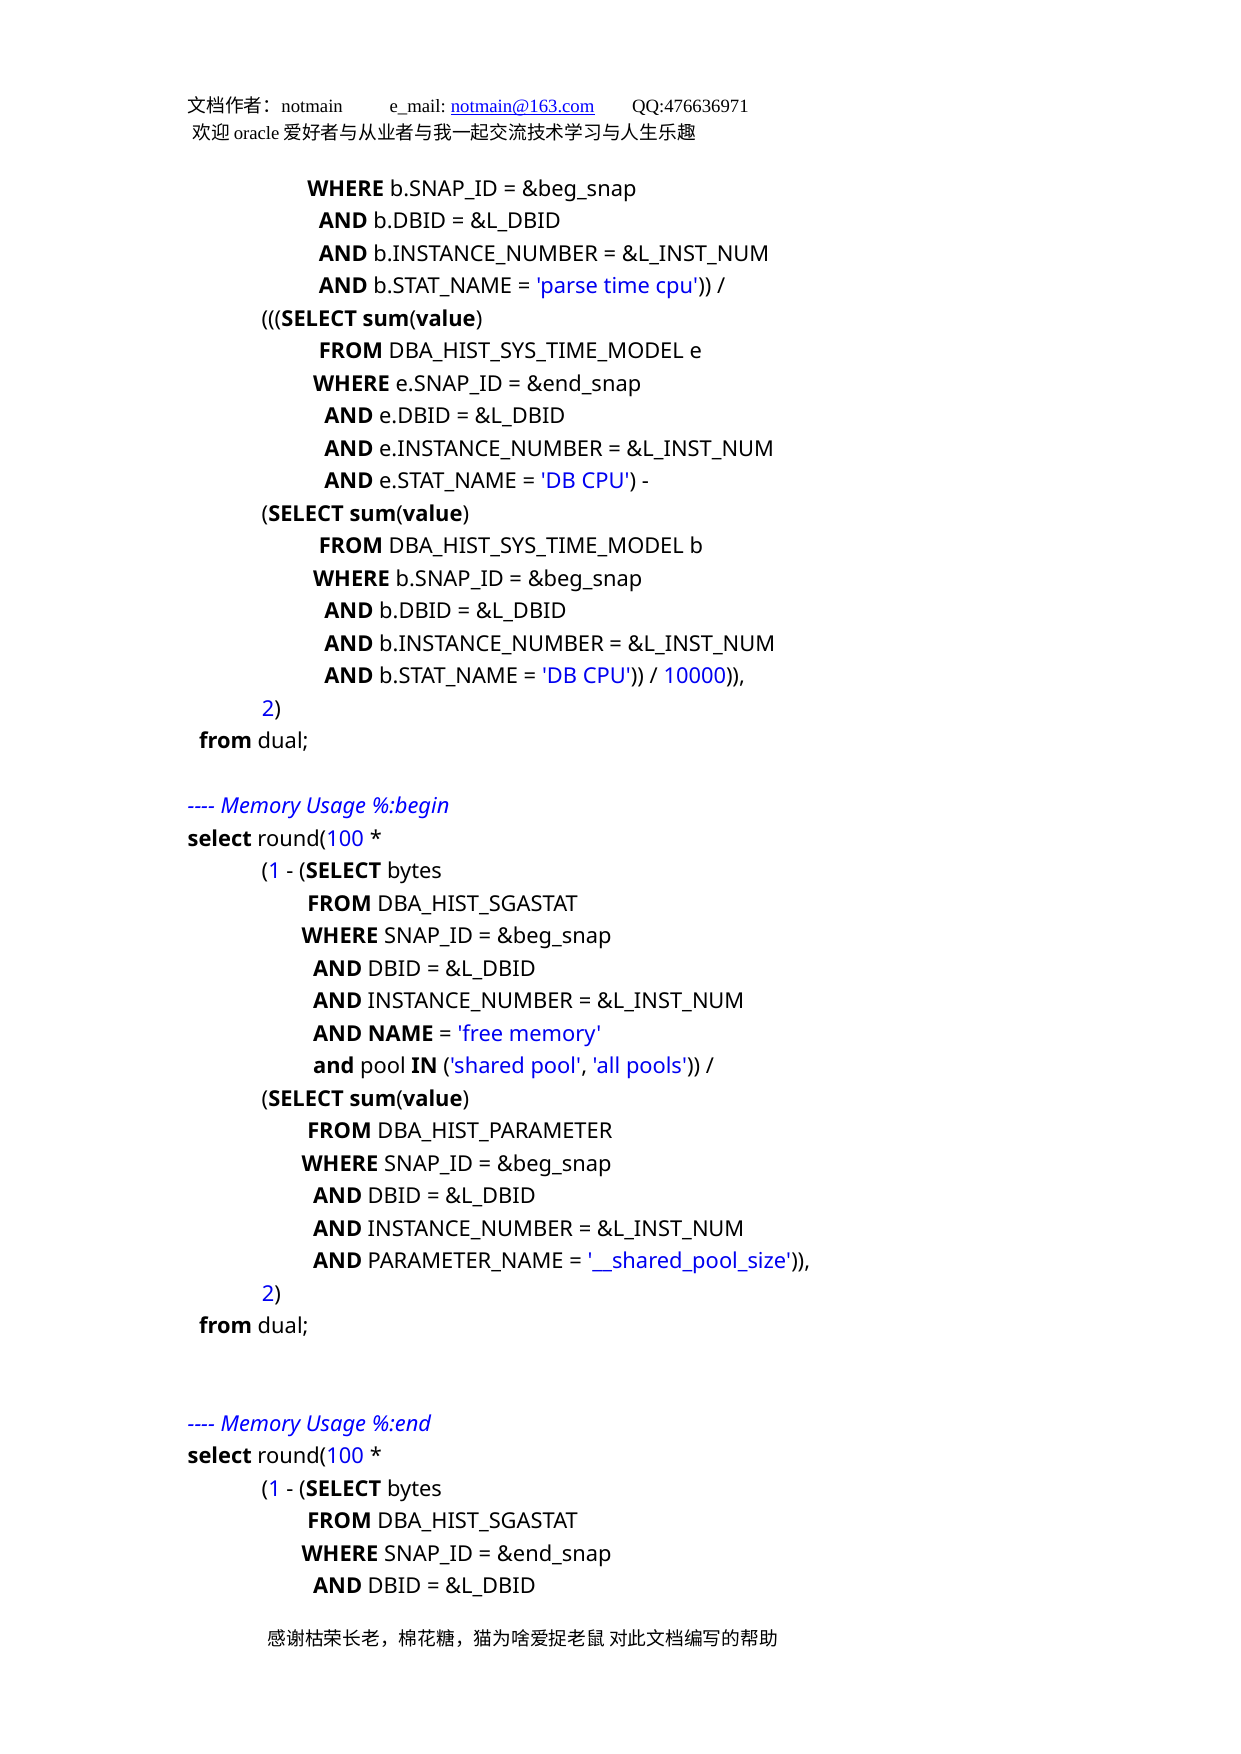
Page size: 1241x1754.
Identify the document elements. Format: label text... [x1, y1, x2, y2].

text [187, 1439, 1053, 1601]
text ---- Memory Usage %:begin [187, 789, 1053, 821]
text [187, 171, 1053, 789]
text select round(100 * (1 - (SELECT bytes FROM DBA_HIST_SGASTAT WHERE SNAP_ID = &beg_snap AND DBID = &L_DBID AND INSTANCE_NUMBER = &L_INST_NUM AND NAME = 'free memory' and pool IN ('shared pool', 'all pools')) / (SELECT sum(value) FROM DBA_HIST_PARAMETER WHERE SNAP_ID = &beg_snap AND DBID = &L_DBID AND INSTANCE_NUMBER = &L_INST_NUM AND PARAMETER_NAME = '__shared_pool_size')), 2) from dual; [187, 821, 1053, 1374]
text ---- Memory Usage %:end [187, 1374, 1053, 1439]
